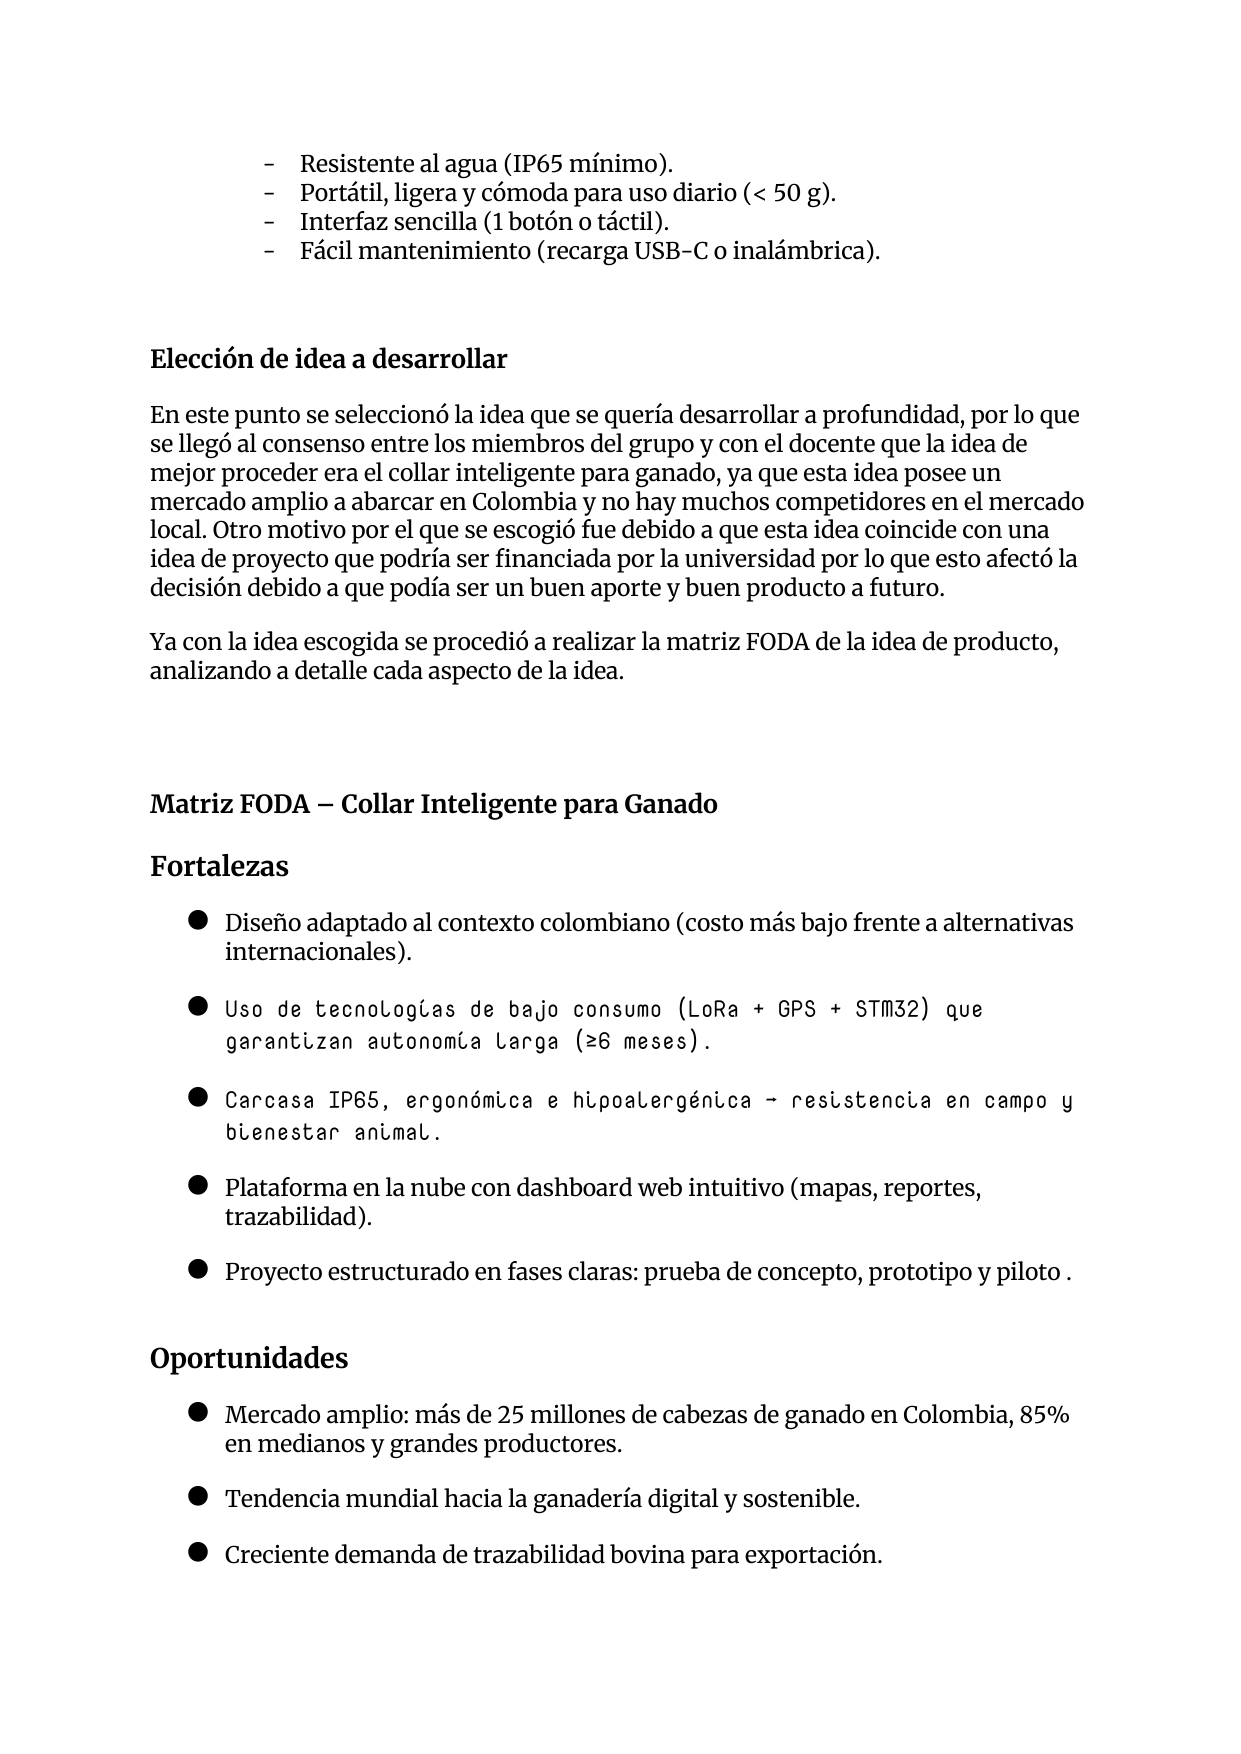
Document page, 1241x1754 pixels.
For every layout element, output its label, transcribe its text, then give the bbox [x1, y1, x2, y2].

list Interfaz sencilla (1 botón o táctil). [262, 208, 1090, 237]
text Ya con la idea escogida se procedió a realizar la matriz FODA de la idea de producto, analizando a detalle cada aspecto de la idea. [150, 628, 1090, 685]
list Resistente al agua (IP65 mínimo). [262, 150, 1090, 179]
text En este punto se seleccionó la idea que se quería desarrollar a profundidad, por lo que se llegó al consenso entre los miembros del grupo y con el docente que la idea de mejor proceder era el collar inteligente para ganado, ya que esta idea posee un mercado amplio a abarcar en Colombia y no hay muchos competidores en el mercado local. Otro motivo por el que se escogió fue debido a que esta idea coincide con una idea de proyecto que podría ser financiada por la universidad por lo que esto afectó la decisión debido a que podía ser un buen aporte y buen producto a futuro. [150, 401, 1090, 603]
text Elección de idea a desarrollar [150, 344, 1090, 376]
list Mercado amplio: más de 25 millones de cabezas de ganado en Colombia, 85% en medianos y grandes productores. [187, 1401, 1090, 1485]
list Plataforma en la nube con dashboard web intuitivo (mapas, reportes, trazabilidad). [187, 1174, 1090, 1258]
list Proyecto estructurado en fases claras: prueba de concepto, prototipo y piloto . [187, 1258, 1090, 1313]
list Fácil mantenimiento (recarga USB-C o inalámbrica). [262, 237, 1090, 265]
list Creciente demanda de trazabilidad bovina para exportación. [187, 1540, 1090, 1596]
list Portátil, ligera y cómoda para uso diario (< 50 g). [262, 179, 1090, 208]
list Tendencia mundial hacia la ganadería digital y sostenible. [187, 1485, 1090, 1540]
list Uso de tecnologías de bajo consumo (LoRa + GPS + STM32) que garantizan autonomía larga (≥6 meses). [187, 993, 1090, 1083]
subtitle Oportunidades [150, 1342, 1090, 1376]
list Carcasa IP65, ergonómica e hipoalergénica → resistencia en campo y bienestar animal. [187, 1083, 1090, 1174]
subtitle Matriz FODA – Collar Inteligente para Ganado [150, 789, 1090, 821]
subtitle Fortalezas [150, 850, 1090, 884]
list Diseño adaptado al contexto colombiano (costo más bajo frente a alternativas internacionales). [187, 909, 1090, 993]
